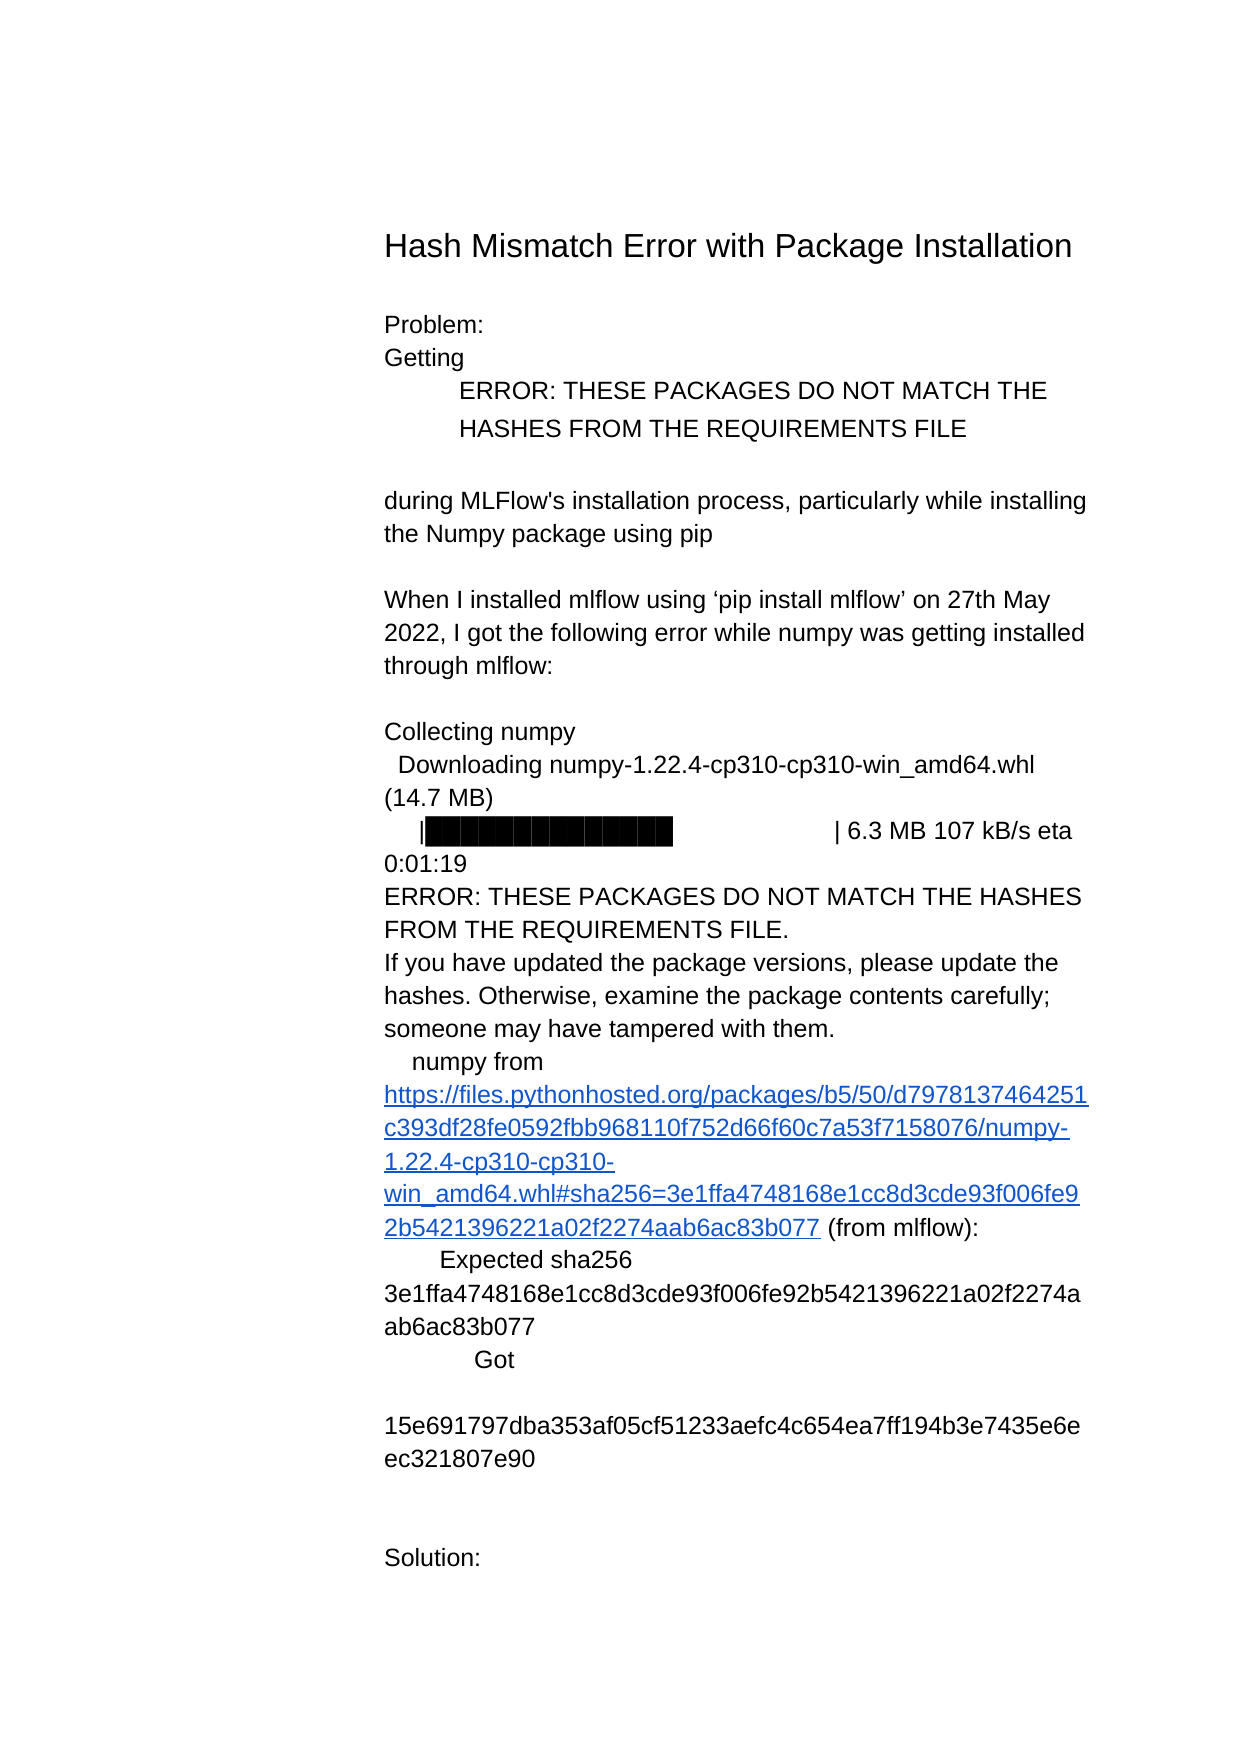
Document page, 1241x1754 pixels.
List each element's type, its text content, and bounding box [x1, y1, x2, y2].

subtitle Hash Mismatch Error with Package Installation [384, 226, 1093, 264]
text Solution: [384, 1477, 1093, 1571]
text Getting [384, 343, 1093, 372]
text ERROR: THESE PACKAGES DO NOT MATCH THE HASHES FROM THE REQUIREMENTS FILE [459, 376, 1093, 443]
text Expected sha256 3e1ffa4748168e1cc8d3cde93f006fe92b5421396221a02f2274aab6ac83b077 [384, 1246, 1093, 1340]
text Got 15e691797dba353af05cf51233aefc4c654ea7ff194b3e7435e6eec321807e90 [384, 1344, 1093, 1472]
text during MLFlow's installation process, particularly while installing the Numpy package using pip [384, 448, 1093, 548]
text When I installed mlflow using ‘pip install mlflow’ on 27th May 2022, I got the following error while numpy was getting installed through mlflow: Collecting numpy [384, 552, 1093, 746]
text Problem: [384, 277, 1093, 339]
text ERROR: THESE PACKAGES DO NOT MATCH THE HASHES FROM THE REQUIREMENTS FILE. [384, 882, 1093, 944]
text numpy from https://files.pythonhosted.org/packages/b5/50/d7978137464251c393df28fe0592fbb968110f752d66f60c7a53f7158076/numpy-1.22.4-cp310-cp310-win_amd64.whl#sha256=3e1ffa4748168e1cc8d3cde93f006fe92b5421396221a02f2274aab6ac83b077 (from mlflow): [384, 1047, 1093, 1241]
text If you have updated the package versions, please update the hashes. Otherwise, examine the package contents carefully; someone may have tampered with them. [384, 948, 1093, 1043]
text |██████████████ | 6.3 MB 107 kB/s eta 0:01:19 [384, 816, 1093, 878]
text Downloading numpy-1.22.4-cp310-cp310-win_amd64.whl (14.7 MB) [384, 750, 1093, 812]
